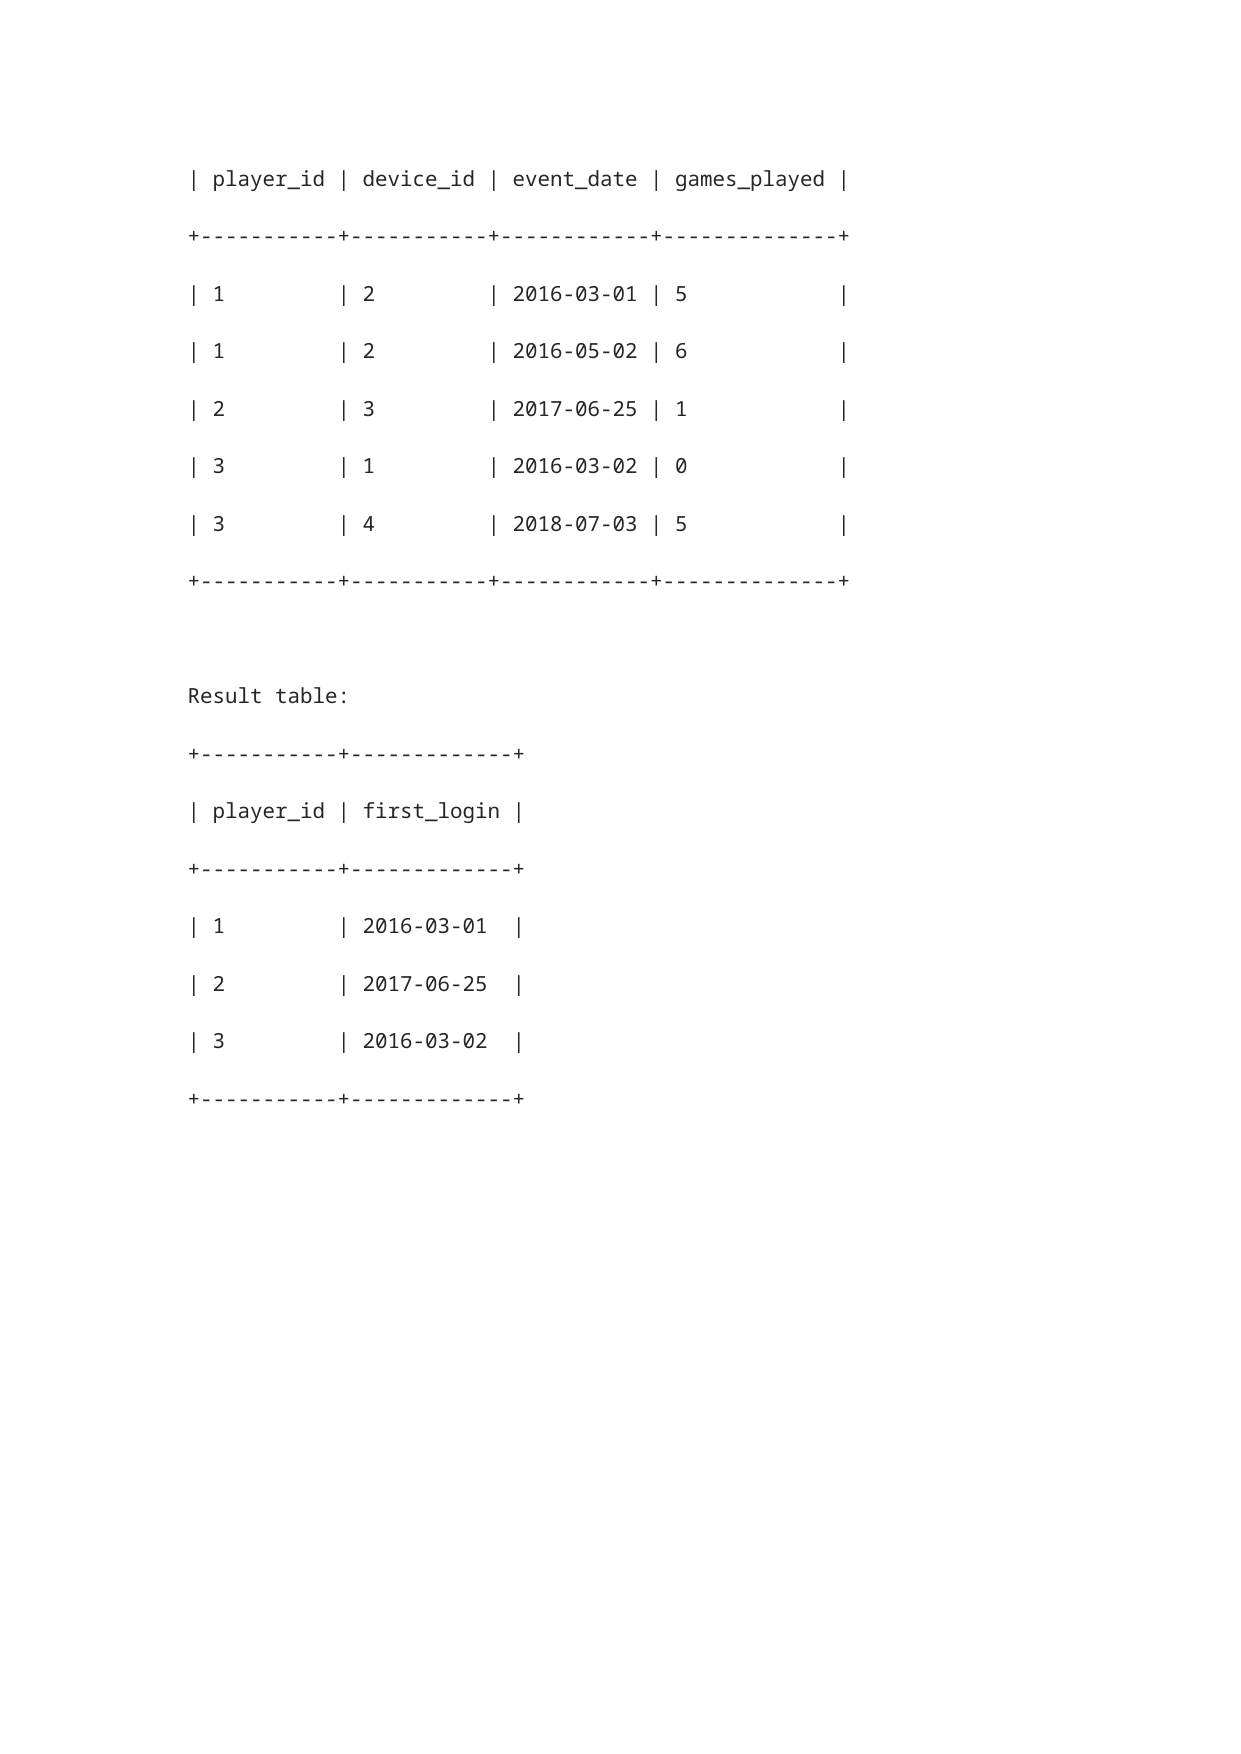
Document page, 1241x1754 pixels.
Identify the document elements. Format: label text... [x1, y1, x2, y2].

text | 3 | 2016-03-02 | [187, 1024, 1053, 1057]
text | 1 | 2 | 2016-05-02 | 6 | [187, 334, 1053, 367]
text | 1 | 2 | 2016-03-01 | 5 | [187, 277, 1053, 309]
text | 1 | 2016-03-01 | [187, 909, 1053, 942]
text | 2 | 2017-06-25 | [187, 967, 1053, 999]
text +-----------+-------------+ [187, 1082, 1053, 1114]
text | 2 | 3 | 2017-06-25 | 1 | [187, 392, 1053, 424]
text +-----------+-------------+ [187, 737, 1053, 769]
text +-----------+-------------+ [187, 852, 1053, 884]
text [187, 219, 1053, 252]
text | 3 | 1 | 2016-03-02 | 0 | [187, 449, 1053, 482]
text | 3 | 4 | 2018-07-03 | 5 | [187, 507, 1053, 539]
text Result table: [187, 679, 1053, 712]
text | player_id | first_login | [187, 794, 1053, 827]
text | player_id | device_id | event_date | games_played | [187, 162, 1053, 194]
text +-----------+-----------+------------+--------------+ [187, 564, 1053, 597]
